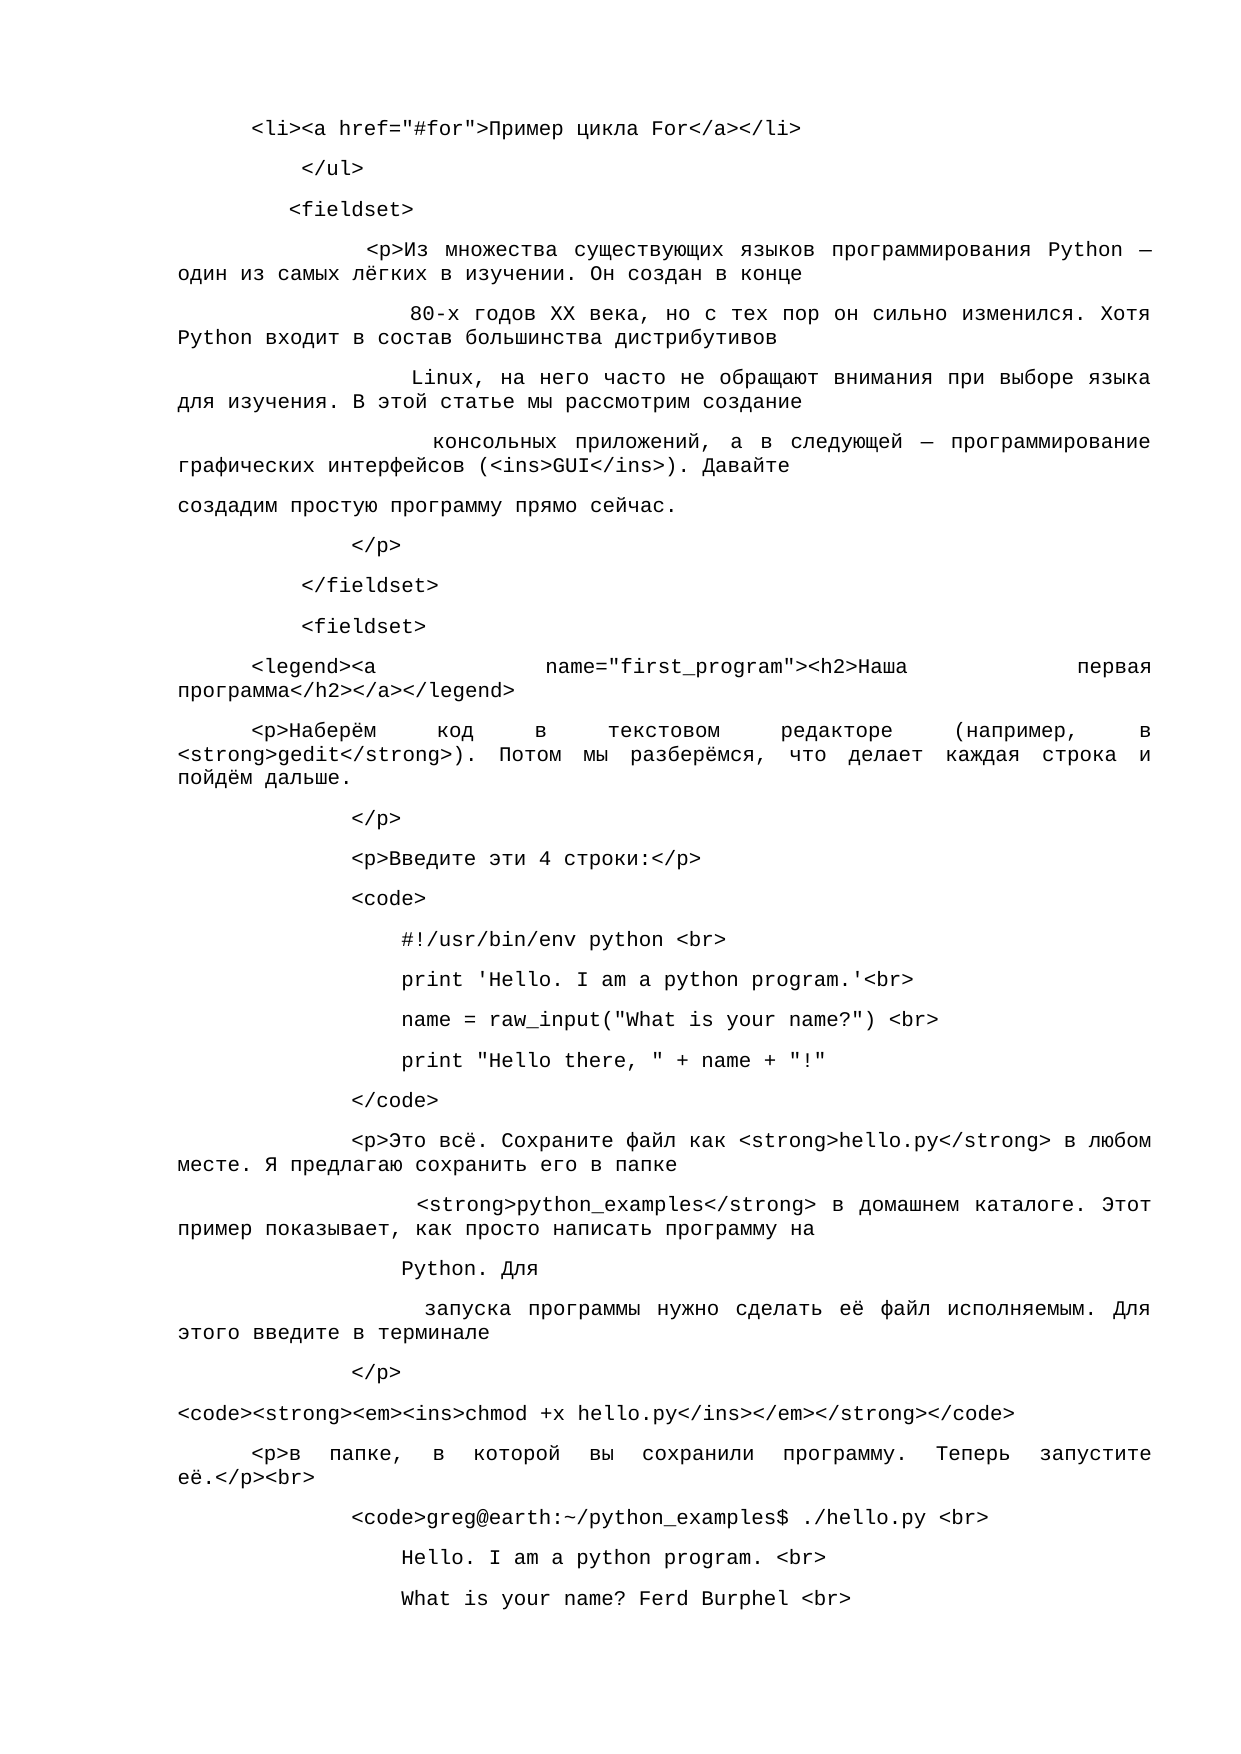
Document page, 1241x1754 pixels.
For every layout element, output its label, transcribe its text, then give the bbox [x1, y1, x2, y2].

text <fieldset> [177, 199, 1152, 222]
text <code> [177, 888, 1152, 912]
text name = raw_input("What is your name?") <br> [177, 1009, 1152, 1033]
text <p>в папке, в которой вы сохранили программу. Теперь запустите её.</p><br> [177, 1443, 1152, 1490]
text консольных приложений, а в следующей — программирование графических интерфейсов (<ins>GUI</ins>). Давайте [177, 431, 1152, 478]
text <p>Наберём код в текстовом редакторе (например, в <strong>gedit</strong>). Потом мы разберёмся, что делает каждая строка и пойдём дальше. [177, 720, 1152, 791]
text запуска программы нужно сделать её файл исполняемым. Для этого введите в терминале [177, 1298, 1152, 1346]
text <code><strong><em><ins>chmod +x hello.py</ins></em></strong></code> [177, 1403, 1152, 1426]
text Linux, на него часто не обращают внимания при выборе языка для изучения. В этой статье мы рассмотрим создание [177, 367, 1152, 414]
text <legend><a name="first_program"><h2>Наша первая программа</h2></a></legend> [177, 656, 1152, 703]
text <fieldset> [177, 616, 1152, 639]
text создадим простую программу прямо сейчас. [177, 495, 1152, 518]
text print 'Hello. I am a python program.'<br> [177, 969, 1152, 993]
text print "Hello there, " + name + "!" [177, 1049, 1152, 1073]
text <li><a href="#for">Пример цикла For</a></li> [177, 118, 1152, 142]
text #!/usr/bin/env python <br> [177, 929, 1152, 952]
text </code> [177, 1090, 1152, 1113]
text Hello. I am a python program. <br> [177, 1547, 1152, 1571]
text <strong>python_examples</strong> в домашнем каталоге. Этот пример показывает, как просто написать программу на [177, 1194, 1152, 1241]
text <p>Из множества существующих языков программирования Python — один из самых лёгких в изучении. Он создан в конце [177, 239, 1152, 286]
text </ul> [177, 158, 1152, 182]
text </fieldset> [177, 576, 1152, 599]
text </p> [177, 808, 1152, 831]
text </p> [177, 1362, 1152, 1386]
text What is your name? Ferd Burphel <br> [177, 1588, 1152, 1611]
text <p>Это всё. Сохраните файл как <strong>hello.py</strong> в любом месте. Я предлагаю сохранить его в папке [177, 1130, 1152, 1177]
text <p>Введите эти 4 строки:</p> [177, 848, 1152, 872]
text </p> [177, 535, 1152, 559]
text <code>greg@earth:~/python_examples$ ./hello.py <br> [177, 1507, 1152, 1531]
text Python. Для [177, 1258, 1152, 1282]
text 80-х годов XX века, но с тех пор он сильно изменился. Хотя Python входит в состав большинства дистрибутивов [177, 303, 1152, 350]
